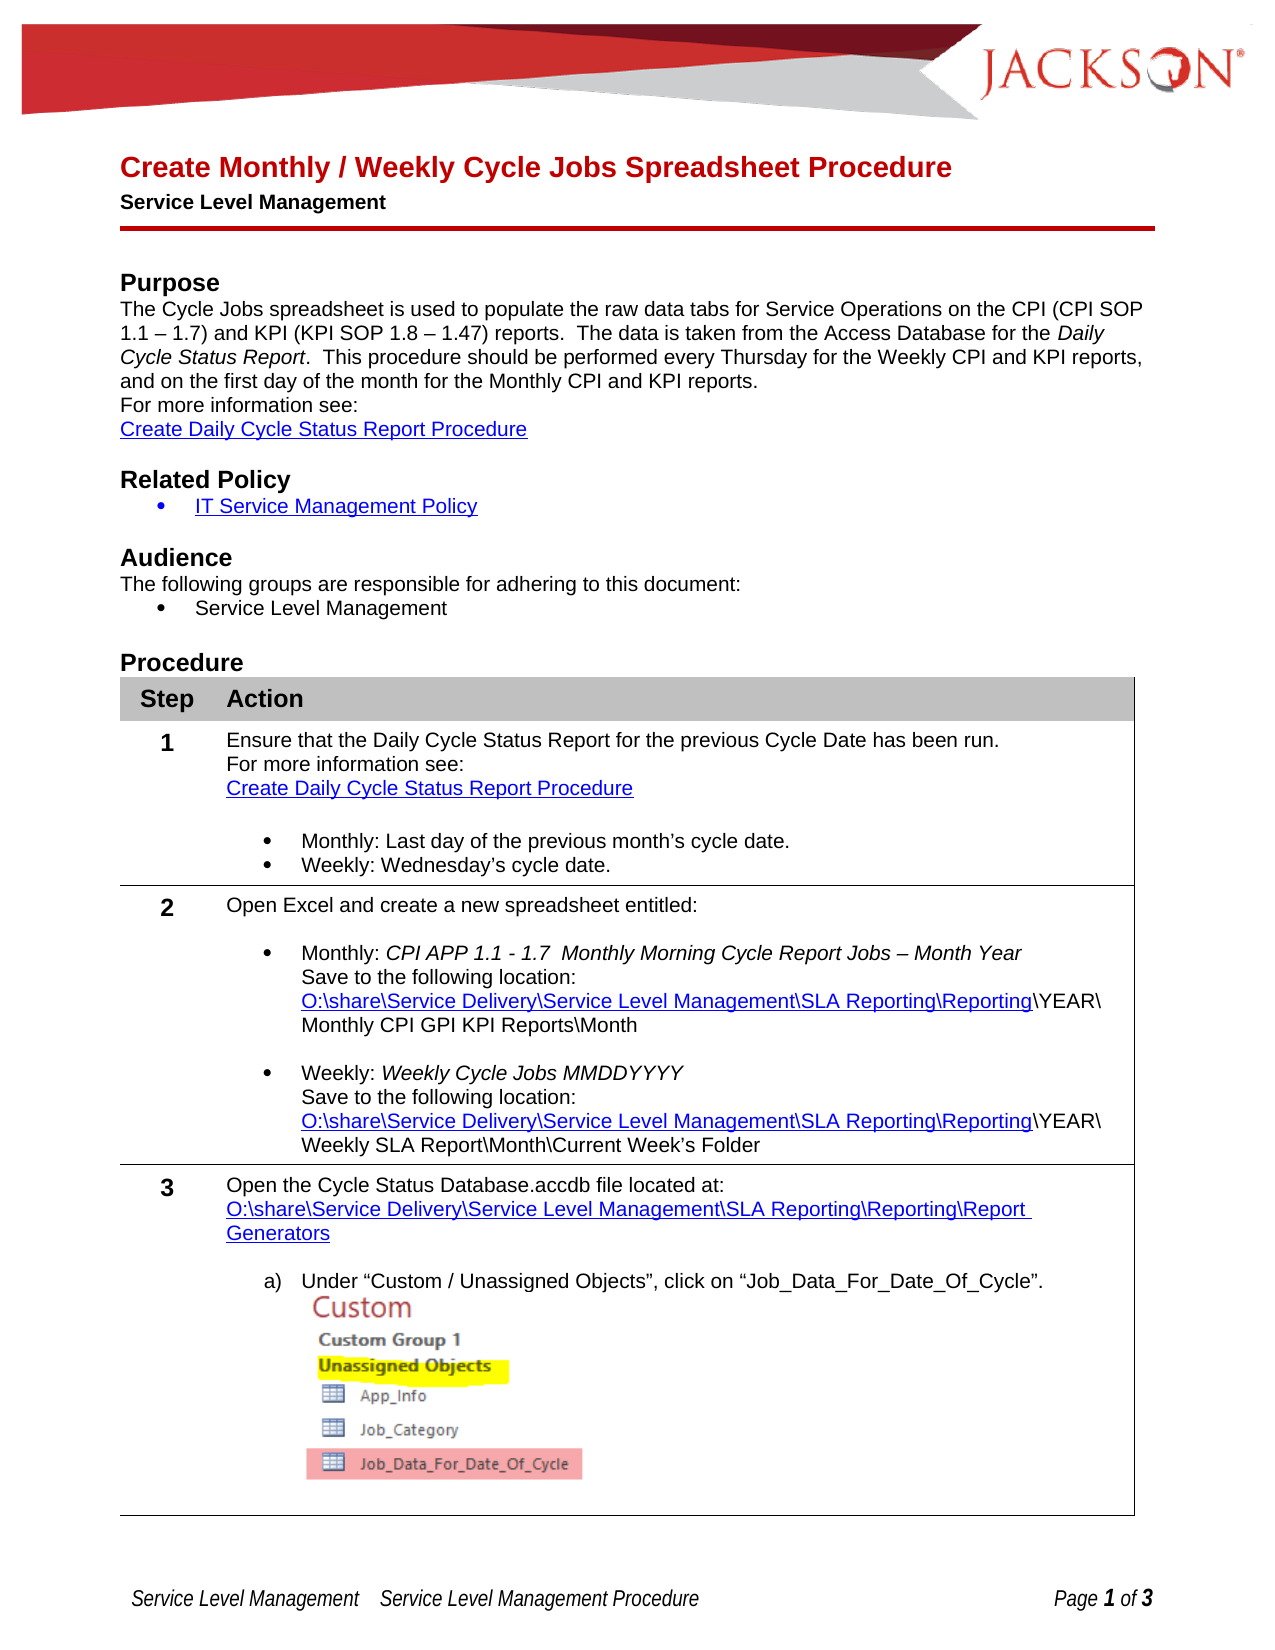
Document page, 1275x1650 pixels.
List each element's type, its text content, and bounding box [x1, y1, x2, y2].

table_header Step [120, 677, 214, 721]
text Procedure [120, 648, 1155, 677]
text Create Daily Cycle Status Report Procedure [120, 417, 1155, 441]
text Purpose [120, 268, 1155, 297]
picture [0, 3, 1264, 123]
table_cell 1 [120, 721, 214, 884]
text The Cycle Jobs spreadsheet is used to populate the raw data tabs for Service Operations on the CPI (CPI SOP 1.1 – 1.7) and KPI (KPI SOP 1.8 – 1.47) reports. The data is taken from the Access Database for the Daily Cycle Status Report. This procedure should be performed every Thursday for the Weekly CPI and KPI reports, and on the first day of the month for the Monthly CPI and KPI reports. [120, 297, 1155, 393]
table_cell Open Excel and create a new spreadsheet entitled: Monthly: CPI APP 1.1 - 1.7 Monthly Morning Cycle Report Jobs – Month Year Save to the following location: O:\share\Service Delivery\Service Level Management\SLA Reporting\Reporting\YEAR\Monthly CPI GPI KPI Reports\Month Weekly: Weekly Cycle Jobs MMDDYYYY Save to the following location: O:\share\Service Delivery\Service Level Management\SLA Reporting\Reporting\YEAR\Weekly SLA Report\Month\Current Week’s Folder [214, 886, 1134, 1164]
text Related Policy [120, 465, 1155, 494]
table_cell Ensure that the Daily Cycle Status Report for the previous Cycle Date has been run. For more information see: Create Daily Cycle Status Report Procedure Monthly: Last day of the previous month’s cycle date. Weekly: Wednesday’s cycle date. [214, 721, 1134, 884]
subtitle Create Monthly / Weekly Cycle Jobs Spreadsheet Procedure [120, 150, 1155, 183]
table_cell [214, 1165, 1134, 1515]
text Audience [120, 543, 1155, 571]
table_cell 2 [120, 886, 214, 1164]
picture [301, 1292, 583, 1484]
table_cell 3 [120, 1165, 214, 1515]
list Service Level Management [157, 595, 1155, 619]
text The following groups are responsible for adhering to this document: [120, 571, 1155, 595]
text For more information see: [120, 393, 1155, 417]
table_header Action [214, 677, 1134, 721]
subtitle Service Level Management [120, 190, 1155, 226]
list IT Service Management Policy [157, 494, 1155, 518]
